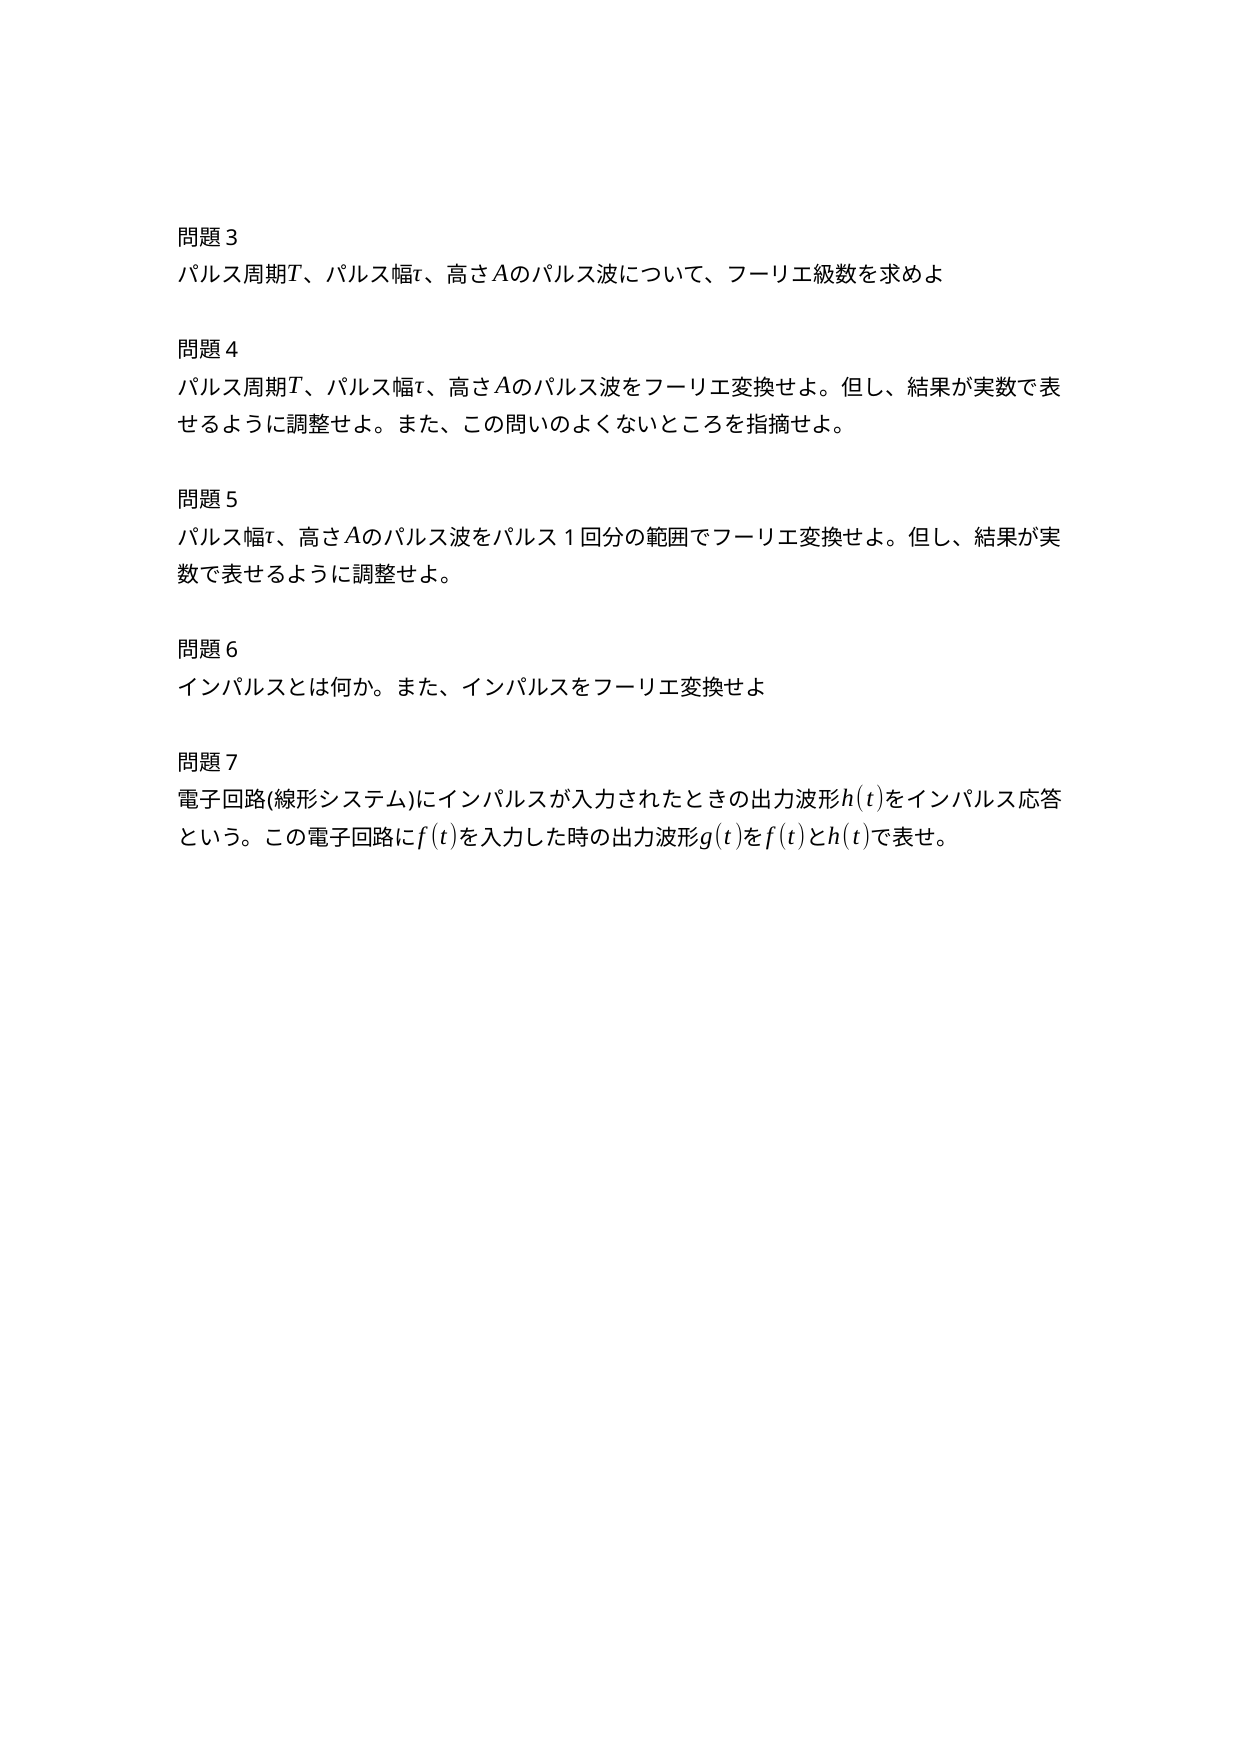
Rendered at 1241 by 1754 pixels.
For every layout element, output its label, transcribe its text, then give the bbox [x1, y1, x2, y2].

text パルス周期、パルス幅、高さのパルス波について、フーリエ級数を求めよ [177, 254, 1063, 292]
text 問題3 [177, 217, 1063, 254]
text 電子回路(線形システム)にインパルスが入力されたときの出力波形をインパルス応答という。この電子回路にを入力した時の出力波形をとで表せ。 [177, 779, 1063, 854]
text 問題4 [177, 329, 1063, 367]
text 問題6 [177, 629, 1063, 667]
text パルス周期、パルス幅、高さのパルス波をフーリエ変換せよ。但し、結果が実数で表せるように調整せよ。また、この問いのよくないところを指摘せよ。 [177, 367, 1063, 442]
text 問題7 [177, 742, 1063, 779]
text 問題5 [177, 479, 1063, 517]
text パルス幅、高さのパルス波をパルス1回分の範囲でフーリエ変換せよ。但し、結果が実数で表せるように調整せよ。 [177, 517, 1063, 592]
text インパルスとは何か。また、インパルスをフーリエ変換せよ [177, 667, 1063, 704]
